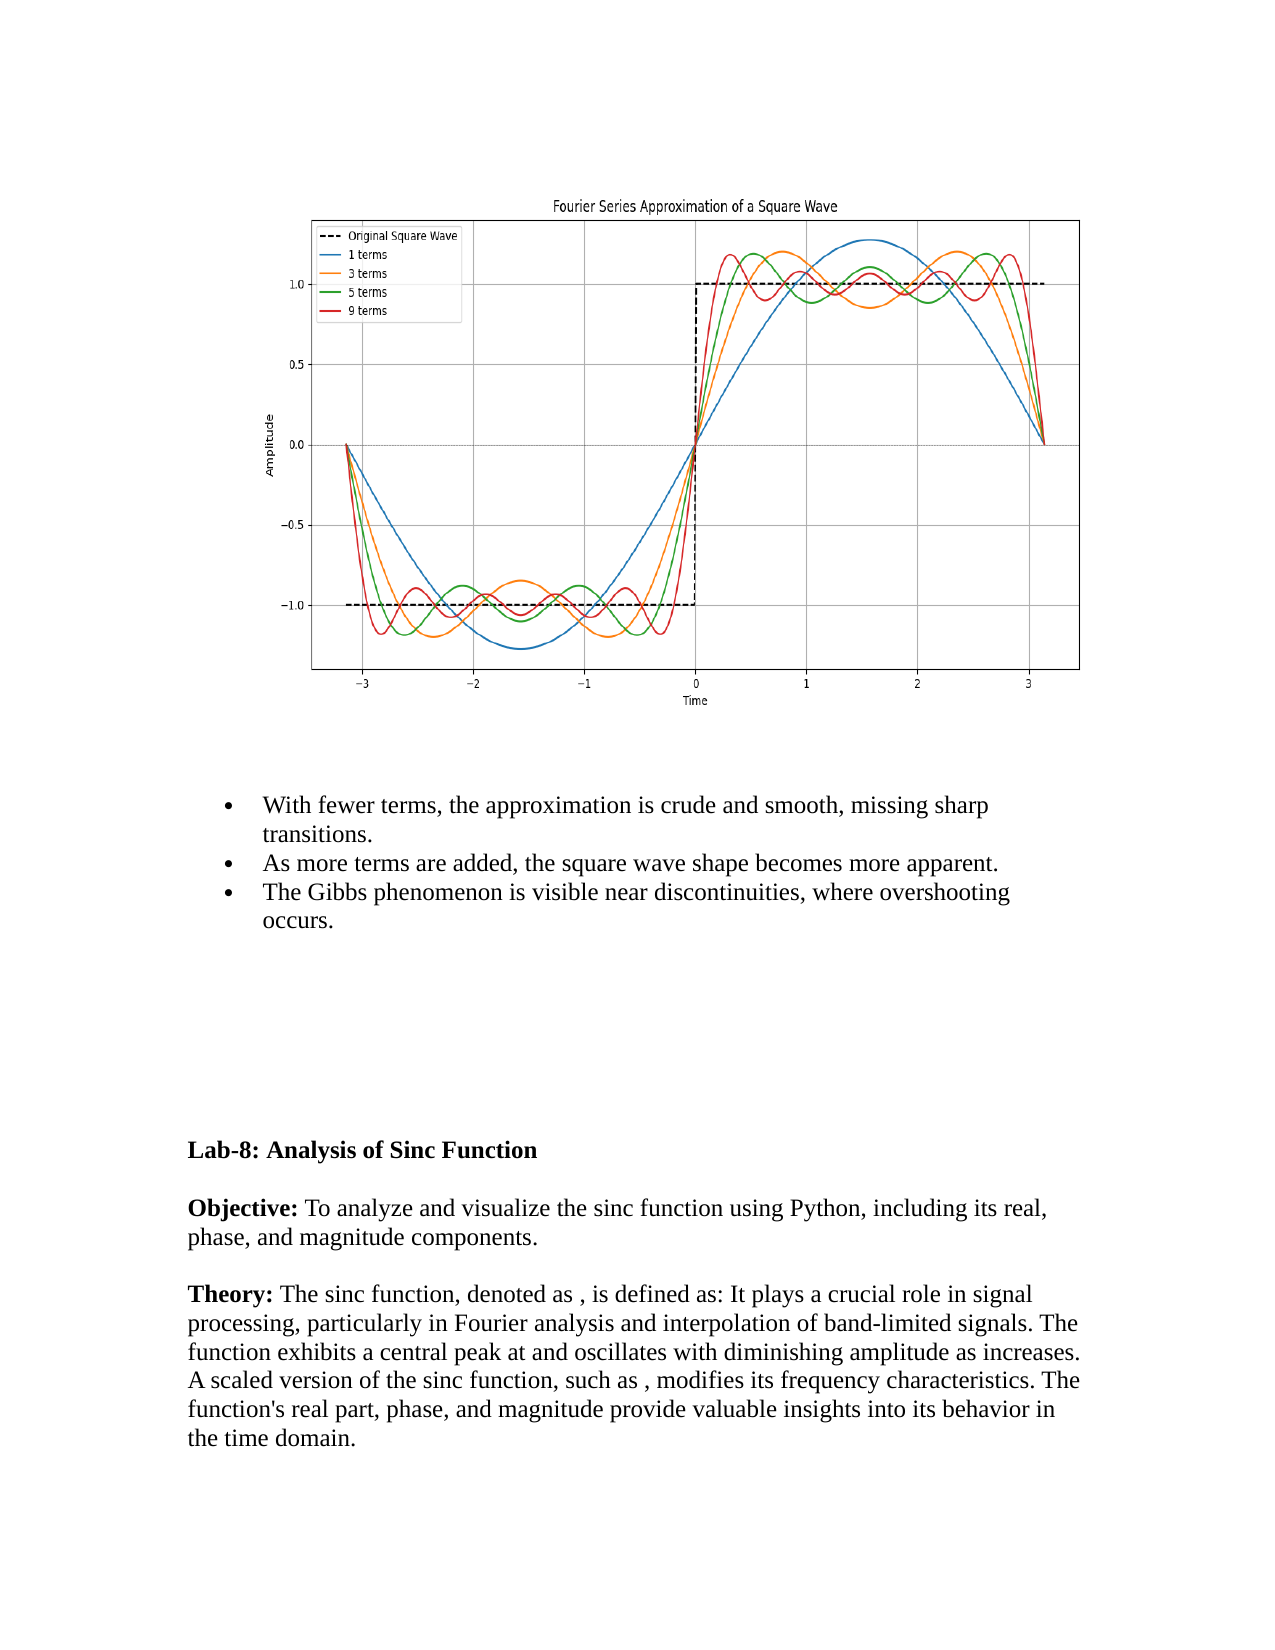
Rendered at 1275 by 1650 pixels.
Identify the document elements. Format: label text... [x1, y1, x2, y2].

picture [187, 150, 1178, 733]
text A scaled version of the sinc function, such as , modifies its frequency characteristics. The function's real part, phase, and magnitude provide valuable insights into its behavior in the time domain. [187, 1366, 1087, 1452]
text Theory: The sinc function, denoted as , is defined as: It plays a crucial role in signal processing, particularly in Fourier analysis and interpolation of band-limited signals. The function exhibits a central peak at and oscillates with diminishing amplitude as increases. [187, 1279, 1087, 1366]
list As more terms are added, the square wave shape becomes more apparent. [225, 848, 1087, 877]
list The Gibbs phenomenon is visible near discontinuities, where overshooting occurs. [225, 877, 1087, 934]
text Objective: To analyze and visualize the sinc function using Python, including its real, phase, and magnitude components. [187, 1193, 1087, 1251]
list With fewer terms, the approximation is crude and smooth, missing sharp transitions. [225, 791, 1087, 848]
text Lab-8: Analysis of Sinc Function [187, 1136, 1087, 1164]
